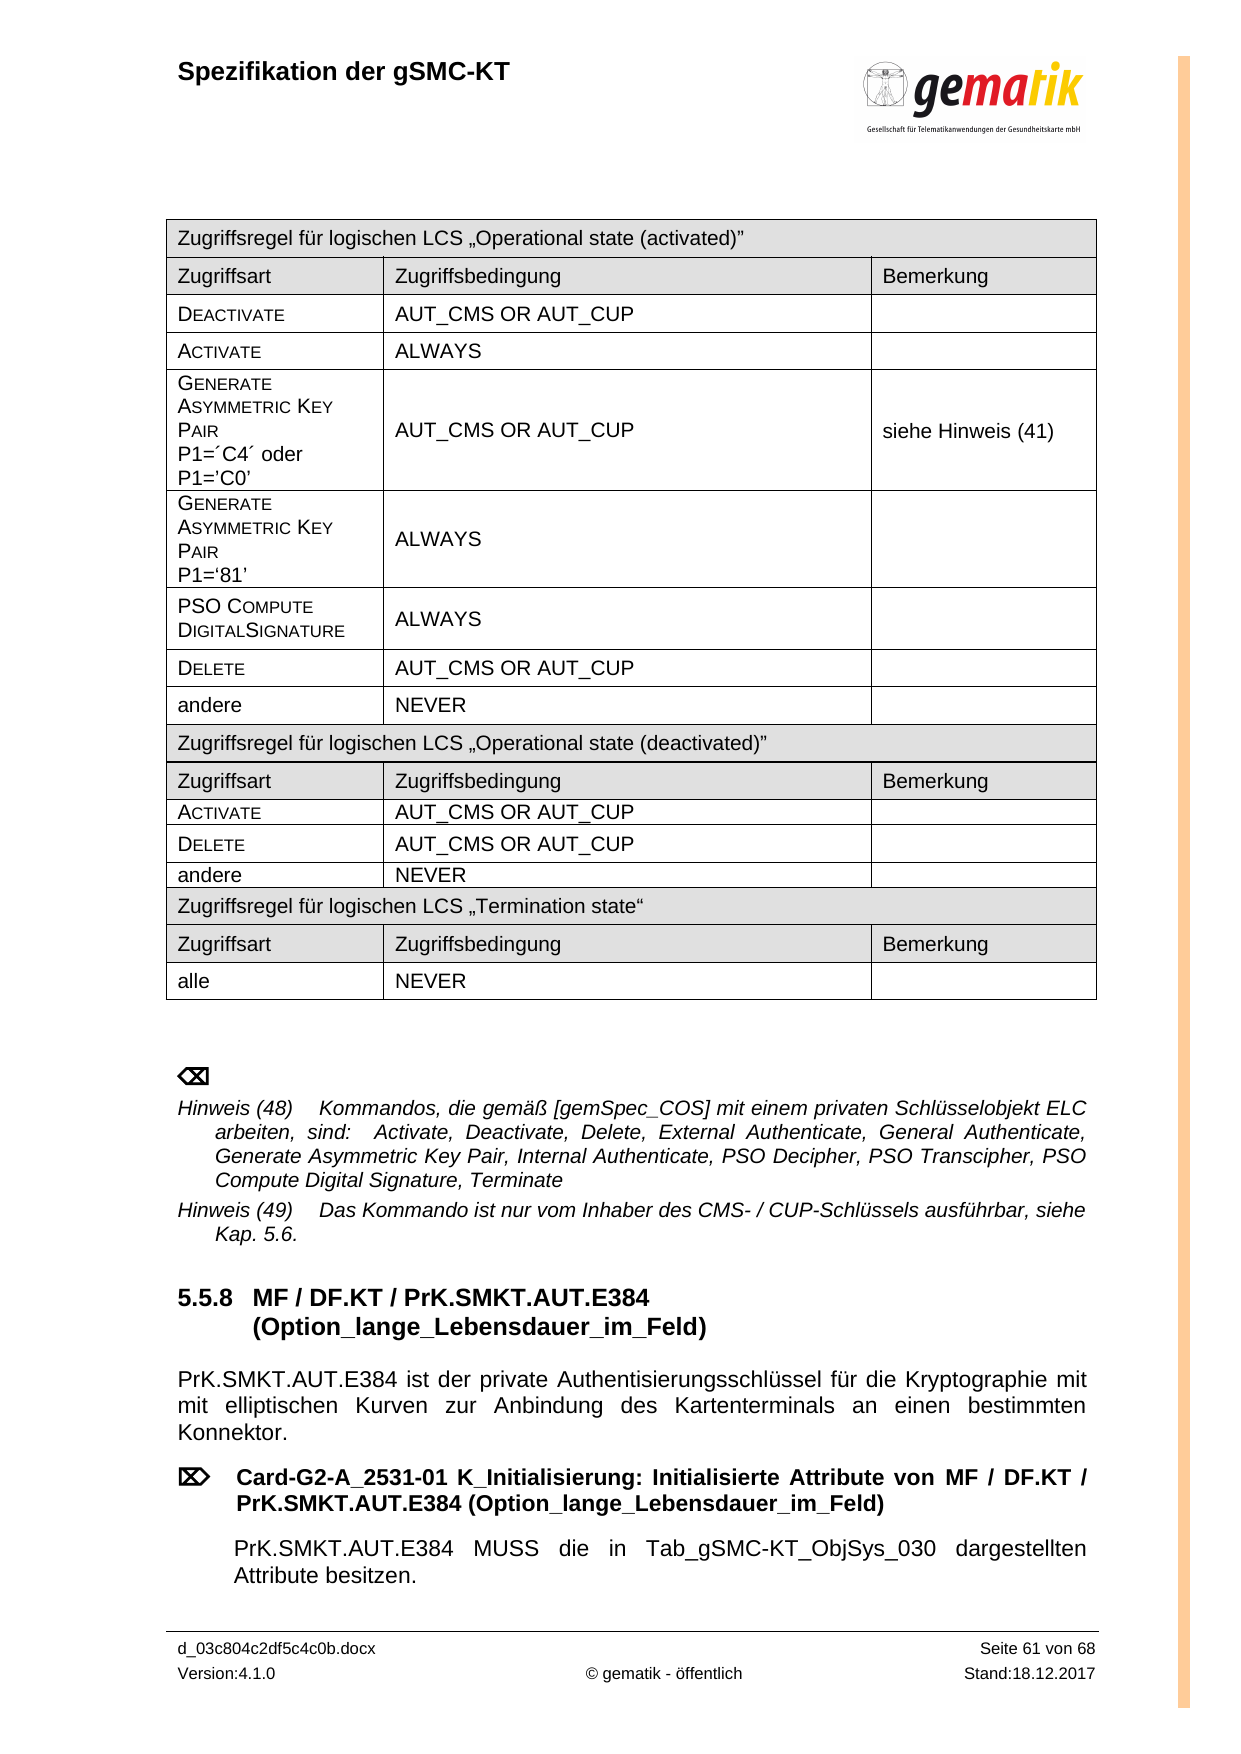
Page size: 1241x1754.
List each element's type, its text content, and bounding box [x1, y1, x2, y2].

table_cell ALWAYS [384, 333, 871, 369]
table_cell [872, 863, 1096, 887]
table_cell Generate Asymmetric Key Pair P1=´C4´ oder P1=’C0’ [167, 370, 383, 490]
table_cell siehe Hinweis (41) [872, 370, 1096, 490]
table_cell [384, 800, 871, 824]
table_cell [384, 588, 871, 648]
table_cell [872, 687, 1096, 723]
text PrK.SMKT.AUT.E384 ist der private Authentisierungsschlüssel für die Kryptographie mit mit elliptischen Kurven zur Anbindung des Kartenterminals an einen bestimmten Konnektor. [177, 1366, 1087, 1445]
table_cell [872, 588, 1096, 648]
table_cell AUT_CMS OR AUT_CUP [384, 295, 871, 332]
table_cell Bemerkung [872, 258, 1096, 294]
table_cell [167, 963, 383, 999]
table_cell ALWAYS [384, 491, 871, 587]
table_cell PSO Compute DigitalSignature [167, 588, 383, 648]
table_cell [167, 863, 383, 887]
table_cell [872, 295, 1096, 332]
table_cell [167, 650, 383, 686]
table_cell Deactivate [167, 295, 383, 332]
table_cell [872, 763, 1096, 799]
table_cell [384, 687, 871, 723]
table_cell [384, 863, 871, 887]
table_cell Zugriffsart [167, 258, 383, 294]
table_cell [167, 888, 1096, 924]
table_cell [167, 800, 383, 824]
table_cell Activate [167, 333, 383, 369]
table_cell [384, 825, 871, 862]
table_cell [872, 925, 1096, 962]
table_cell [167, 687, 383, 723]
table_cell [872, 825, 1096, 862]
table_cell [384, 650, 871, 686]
text Das Kommando ist nur vom Inhaber des CMS- / CUP-Schlüssels ausführbar, siehe Kap. 5.6. [177, 1198, 1087, 1246]
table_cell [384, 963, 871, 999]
table_cell AUT_CMS OR AUT_CUP [384, 370, 871, 490]
table_cell Zugriffsregel für logischen LCS „Operational state (activated)” [167, 220, 1096, 256]
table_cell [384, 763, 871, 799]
picture [854, 56, 1086, 143]
table_cell Generate Asymmetric Key Pair P1=‘81’ [167, 491, 383, 587]
text PrK.SMKT.AUT.E384 MUSS die in Tab_gSMC-KT_ObjSys_030 dargestellten Attribute besitzen. [233, 1535, 1087, 1588]
table_cell [872, 333, 1096, 369]
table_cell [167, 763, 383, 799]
text Card-G2-A_2531-01 K_Initialisierung: Initialisierte Attribute von MF / DF.KT / PrK.SMKT.AUT.E384 (Option_lange_Lebensdauer_im_Feld) [177, 1464, 1087, 1516]
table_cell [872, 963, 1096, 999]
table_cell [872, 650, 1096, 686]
table_cell Zugriffsbedingung [384, 258, 871, 294]
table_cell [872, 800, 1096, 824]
subtitle MF / DF.KT / PrK.SMKT.AUT.E384 (Option_lange_Lebensdauer_im_Feld) [177, 1283, 1087, 1341]
text Kommandos, die gemäß [gemSpec_COS] mit einem privaten Schlüsselobjekt ELC arbeiten, sind: Activate, Deactivate, Delete, External Authenticate, General Authenticate, Generate Asymmetric Key Pair, Internal Authenticate, PSO Decipher, PSO Transcipher, PSO Compute Digital Signature, Terminate [177, 1096, 1087, 1192]
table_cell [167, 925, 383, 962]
table_cell [872, 491, 1096, 587]
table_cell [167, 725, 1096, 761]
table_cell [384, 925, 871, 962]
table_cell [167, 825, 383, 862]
